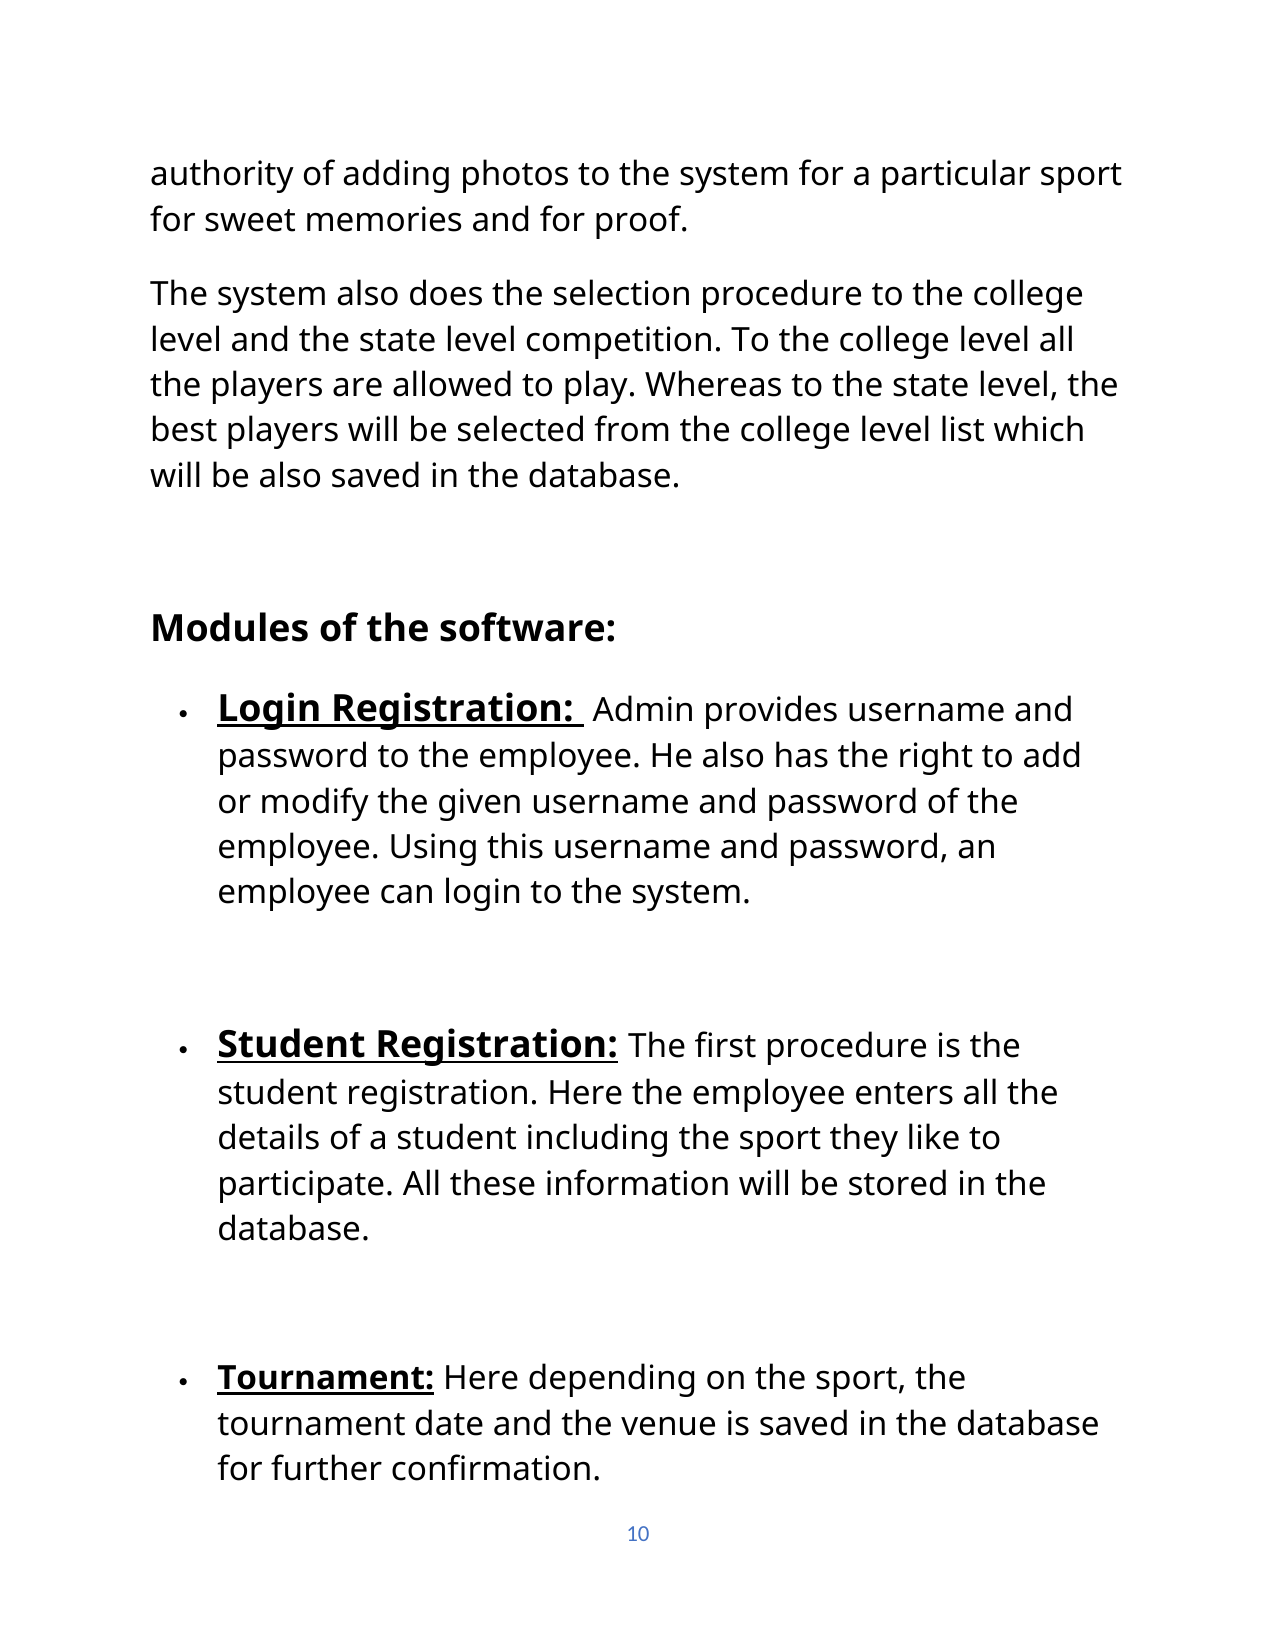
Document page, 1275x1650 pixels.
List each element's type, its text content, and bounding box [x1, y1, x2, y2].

list Student Registration: The first procedure is the student registration. Here the employee enters all the details of a student including the sport they like to participate. All these information will be stored in the database. [179, 1017, 1125, 1250]
list Login Registration: Admin provides username and password to the employee. He also has the right to add or modify the given username and password of the employee. Using this username and password, an employee can login to the system. [179, 681, 1125, 914]
text Modules of the software: [150, 601, 1125, 652]
list Tournament: Here depending on the sport, the tournament date and the venue is saved in the database for further confirmation. [179, 1354, 1125, 1490]
text The system also does the selection procedure to the college level and the state level competition. To the college level all the players are allowed to play. Whereas to the state level, the best players will be selected from the college level list which will be also saved in the database. [150, 270, 1125, 497]
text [150, 150, 1125, 241]
